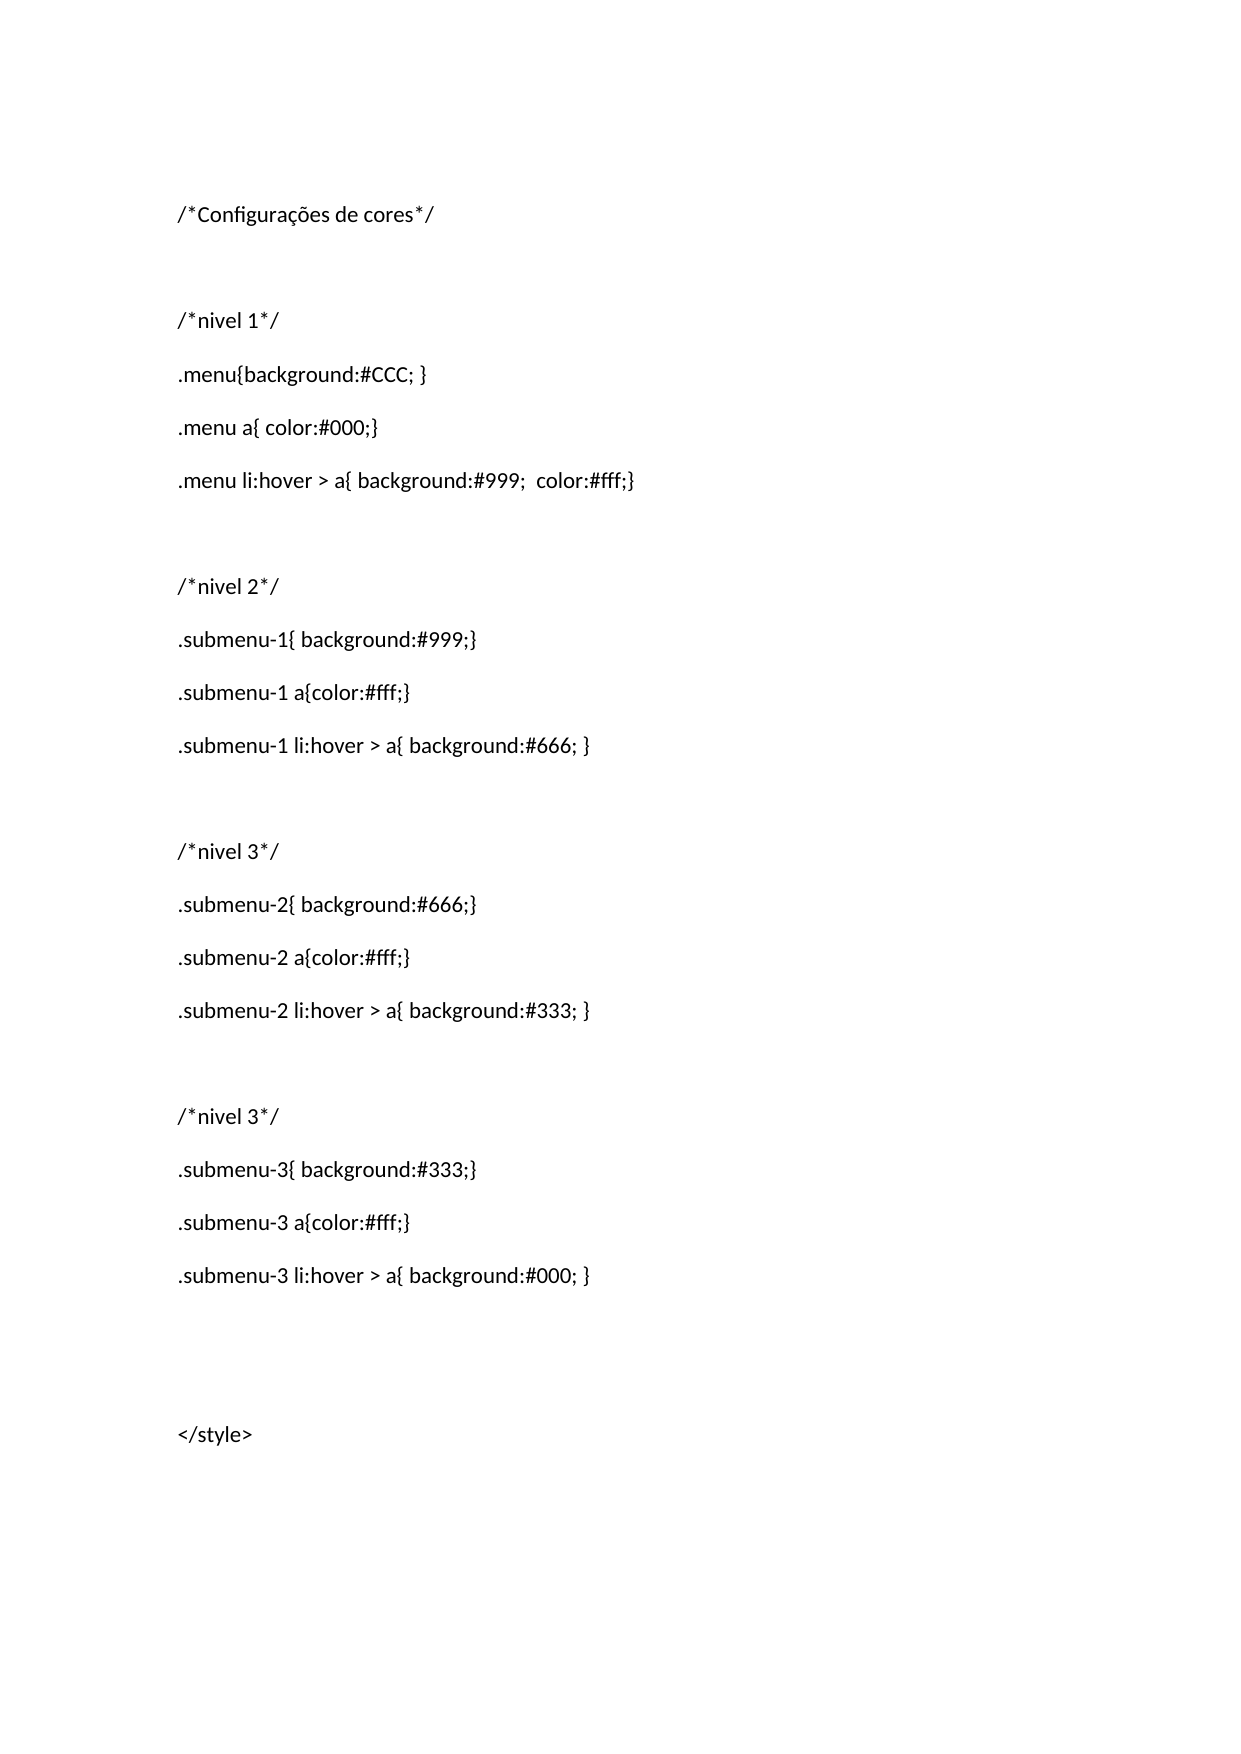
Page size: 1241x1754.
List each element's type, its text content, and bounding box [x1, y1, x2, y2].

text /*nivel 3*/ [177, 1102, 1063, 1130]
text .menu a{ color:#000;} [177, 413, 1063, 441]
text .submenu-1 li:hover > a{ background:#666; } [177, 731, 1063, 759]
text .submenu-2 li:hover > a{ background:#333; } [177, 996, 1063, 1024]
text .submenu-3 li:hover > a{ background:#000; } [177, 1261, 1063, 1289]
text .submenu-1{ background:#999;} [177, 625, 1063, 653]
text .submenu-3{ background:#333;} [177, 1155, 1063, 1183]
text .submenu-3 a{color:#fff;} [177, 1208, 1063, 1236]
text .menu li:hover > a{ background:#999; color:#fff;} [177, 466, 1063, 494]
text </style> [177, 1420, 1063, 1448]
text /*Configurações de cores*/ [177, 201, 1063, 229]
text .menu{background:#CCC; } [177, 360, 1063, 388]
text .submenu-1 a{color:#fff;} [177, 678, 1063, 706]
text /*nivel 2*/ [177, 572, 1063, 600]
text .submenu-2 a{color:#fff;} [177, 943, 1063, 971]
text /*nivel 1*/ [177, 307, 1063, 335]
text .submenu-2{ background:#666;} [177, 890, 1063, 918]
text /*nivel 3*/ [177, 837, 1063, 865]
